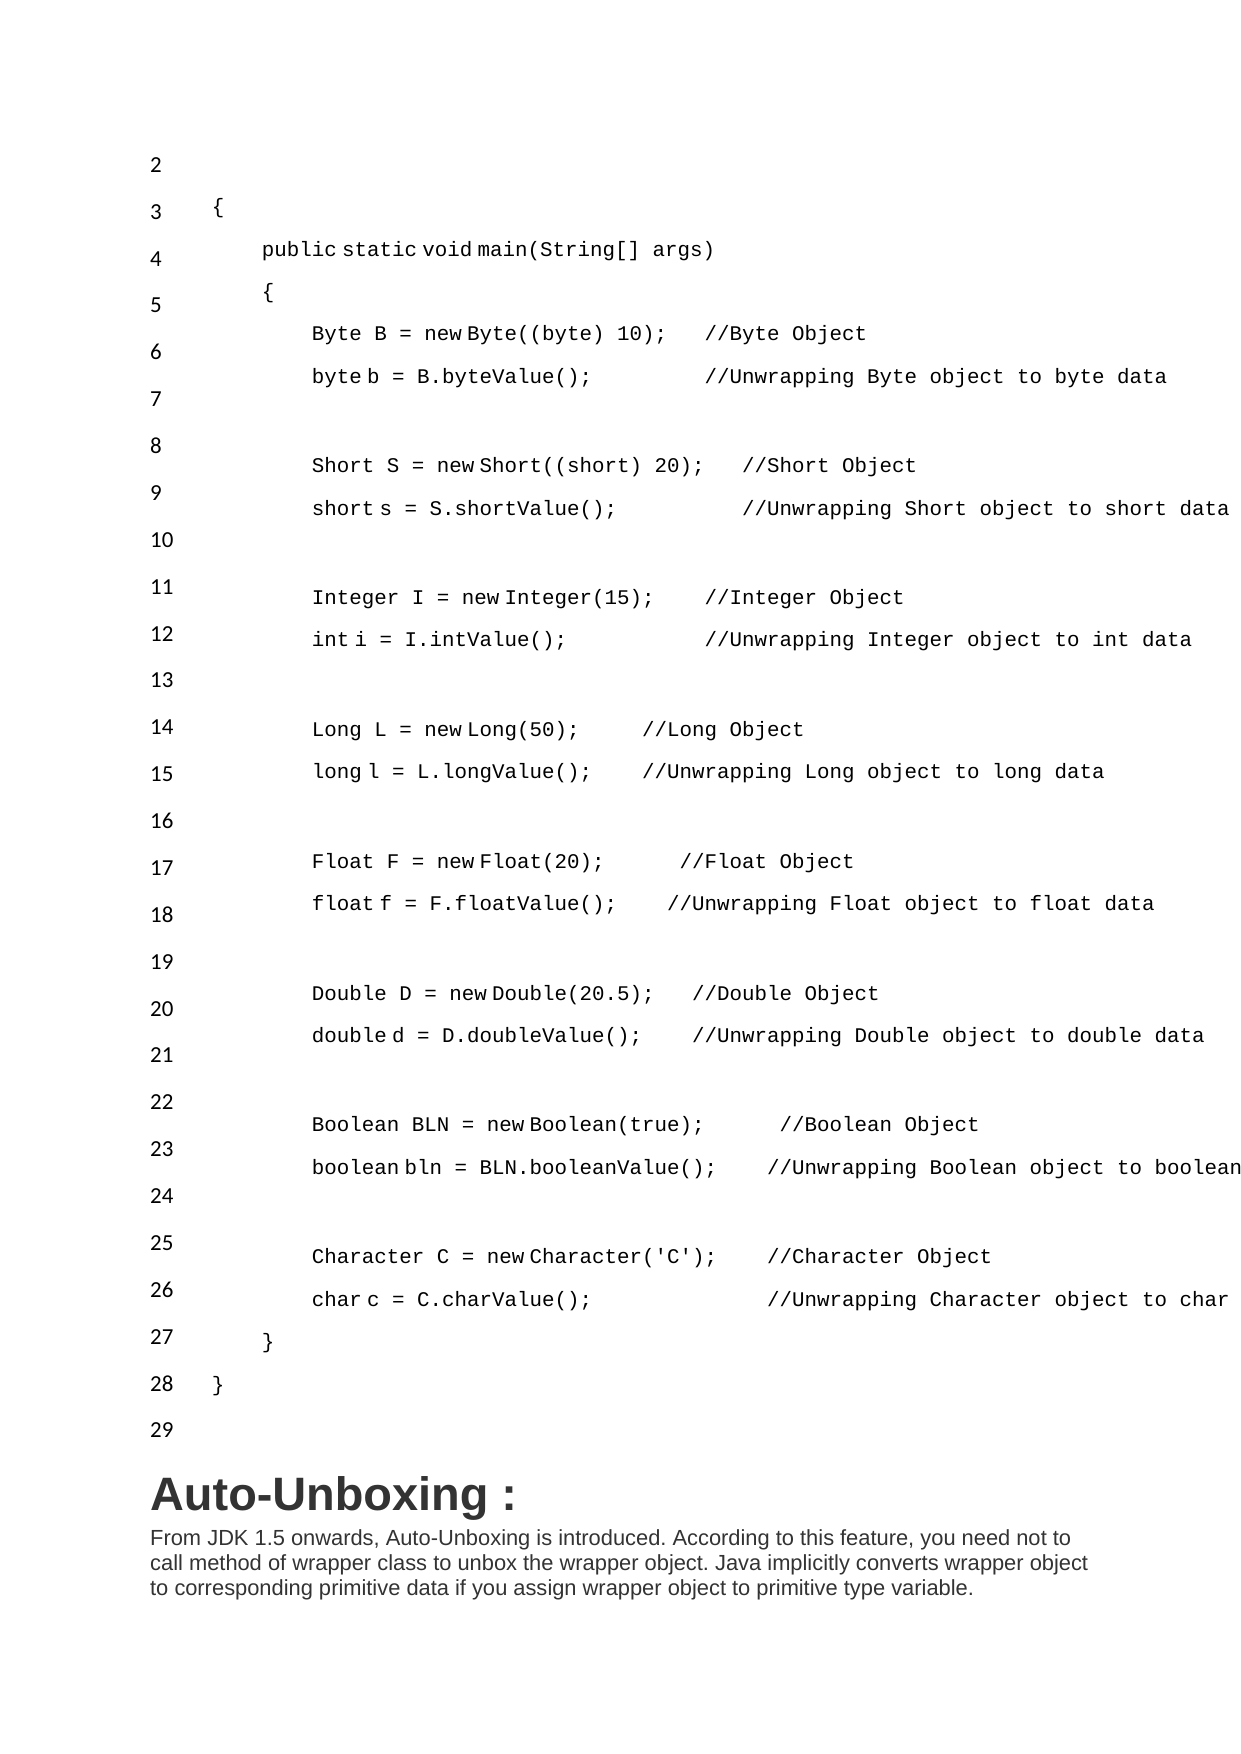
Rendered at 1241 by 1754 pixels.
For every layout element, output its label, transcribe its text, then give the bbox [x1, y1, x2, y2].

subtitle Auto-Unboxing : [150, 1467, 1090, 1521]
text From JDK 1.5 onwards, Auto-Unboxing is introduced. According to this feature, you need not to call method of wrapper class to unbox the wrapper object. Java implicitly converts wrapper object to corresponding primitive data if you assign wrapper object to primitive type variable. [150, 1525, 1090, 1600]
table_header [212, 150, 1240, 1462]
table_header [150, 150, 212, 1462]
